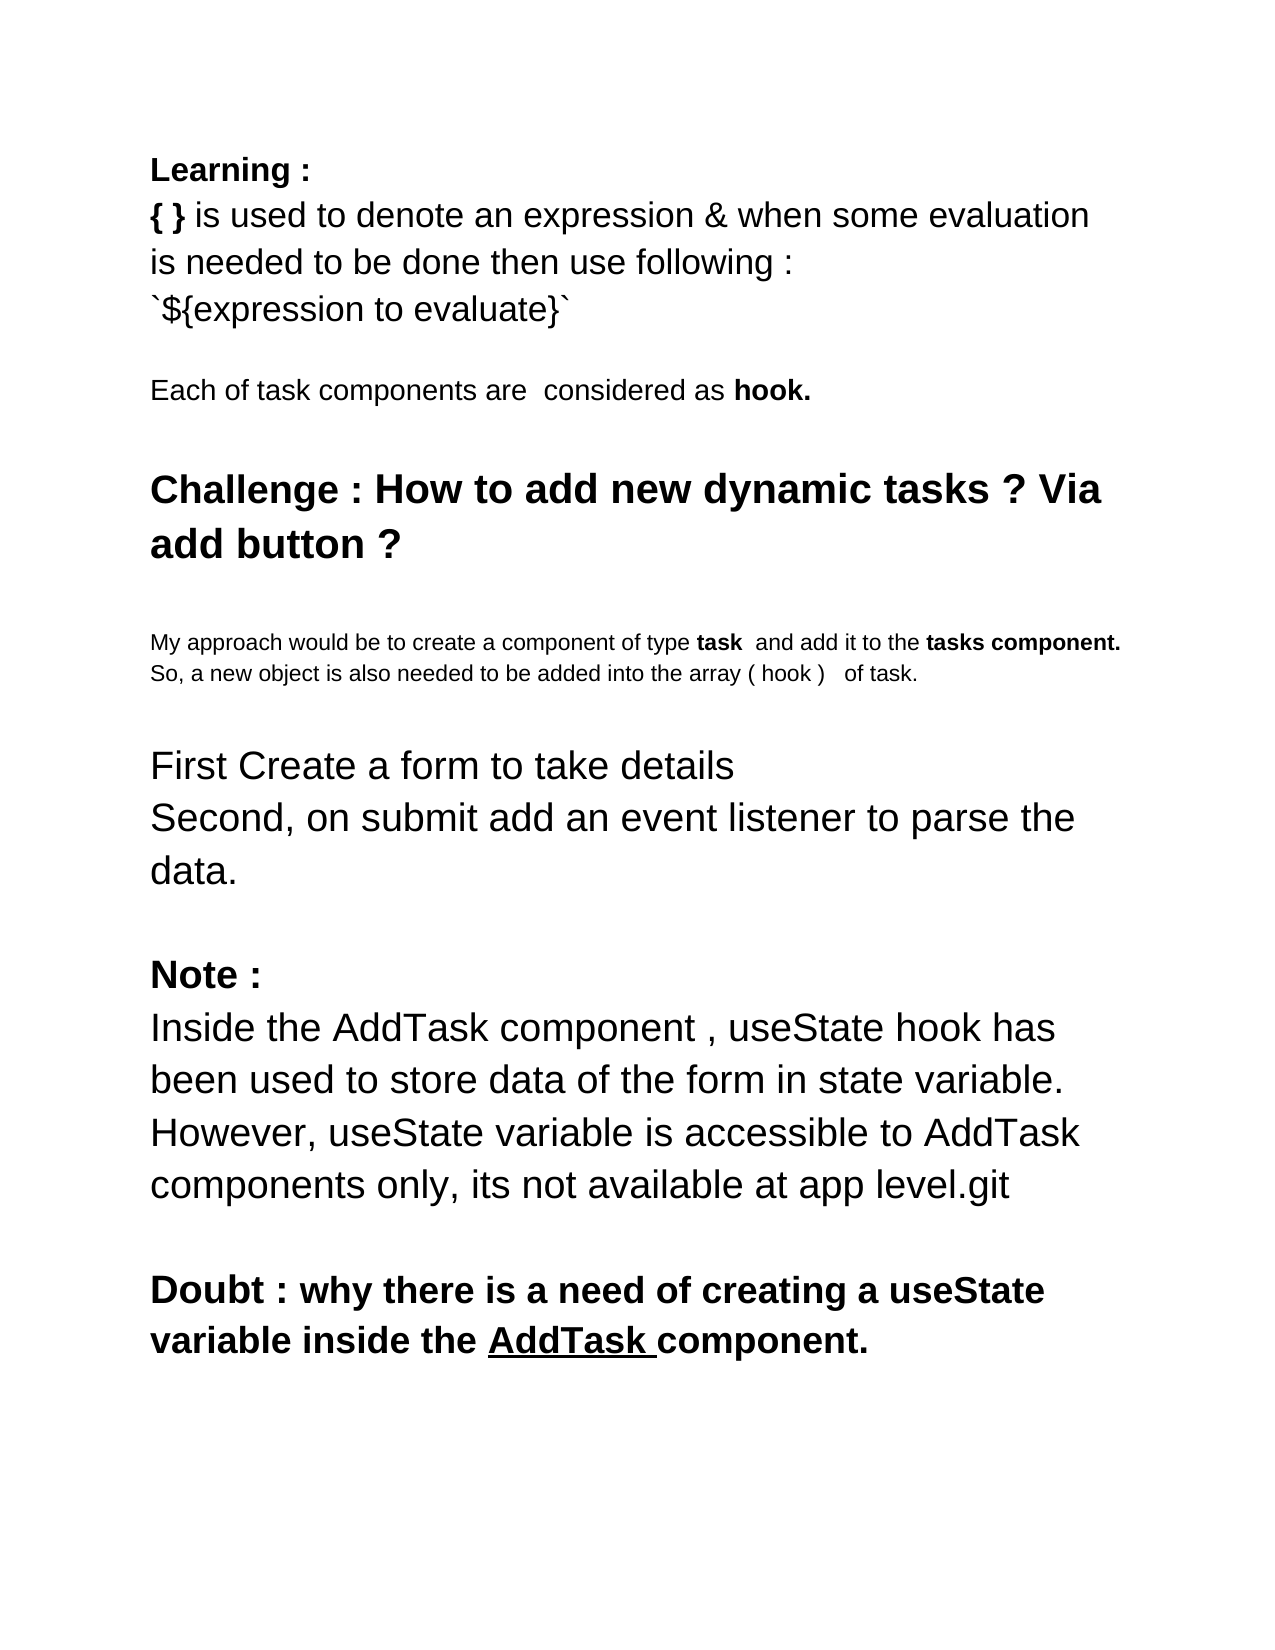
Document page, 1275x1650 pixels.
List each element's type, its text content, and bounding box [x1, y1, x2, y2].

text Each of task components are considered as hook. [150, 373, 1125, 407]
text Learning : [150, 150, 1125, 188]
text Note : [150, 952, 1125, 997]
text Second, on submit add an event listener to parse the data. [150, 794, 1125, 892]
text Challenge : How to add new dynamic tasks ? Via add button ? [150, 464, 1125, 567]
text However, useState variable is accessible to AddTask components only, its not available at app level.git [150, 1109, 1125, 1207]
text `${expression to evaluate}` [150, 288, 1125, 328]
text My approach would be to create a component of type task and add it to the tasks component. [150, 629, 1125, 656]
text Doubt : why there is a need of creating a useState variable inside the AddTask component. [150, 1266, 1125, 1361]
text So, a new object is also needed to be added into the array ( hook ) of task. [150, 659, 1125, 686]
text First Create a form to take details [150, 742, 1125, 788]
text { } is used to denote an expression & when some evaluation is needed to be done then use following : [150, 194, 1125, 282]
text Inside the AddTask component , useState hook has been used to store data of the form in state variable. [150, 1004, 1125, 1102]
